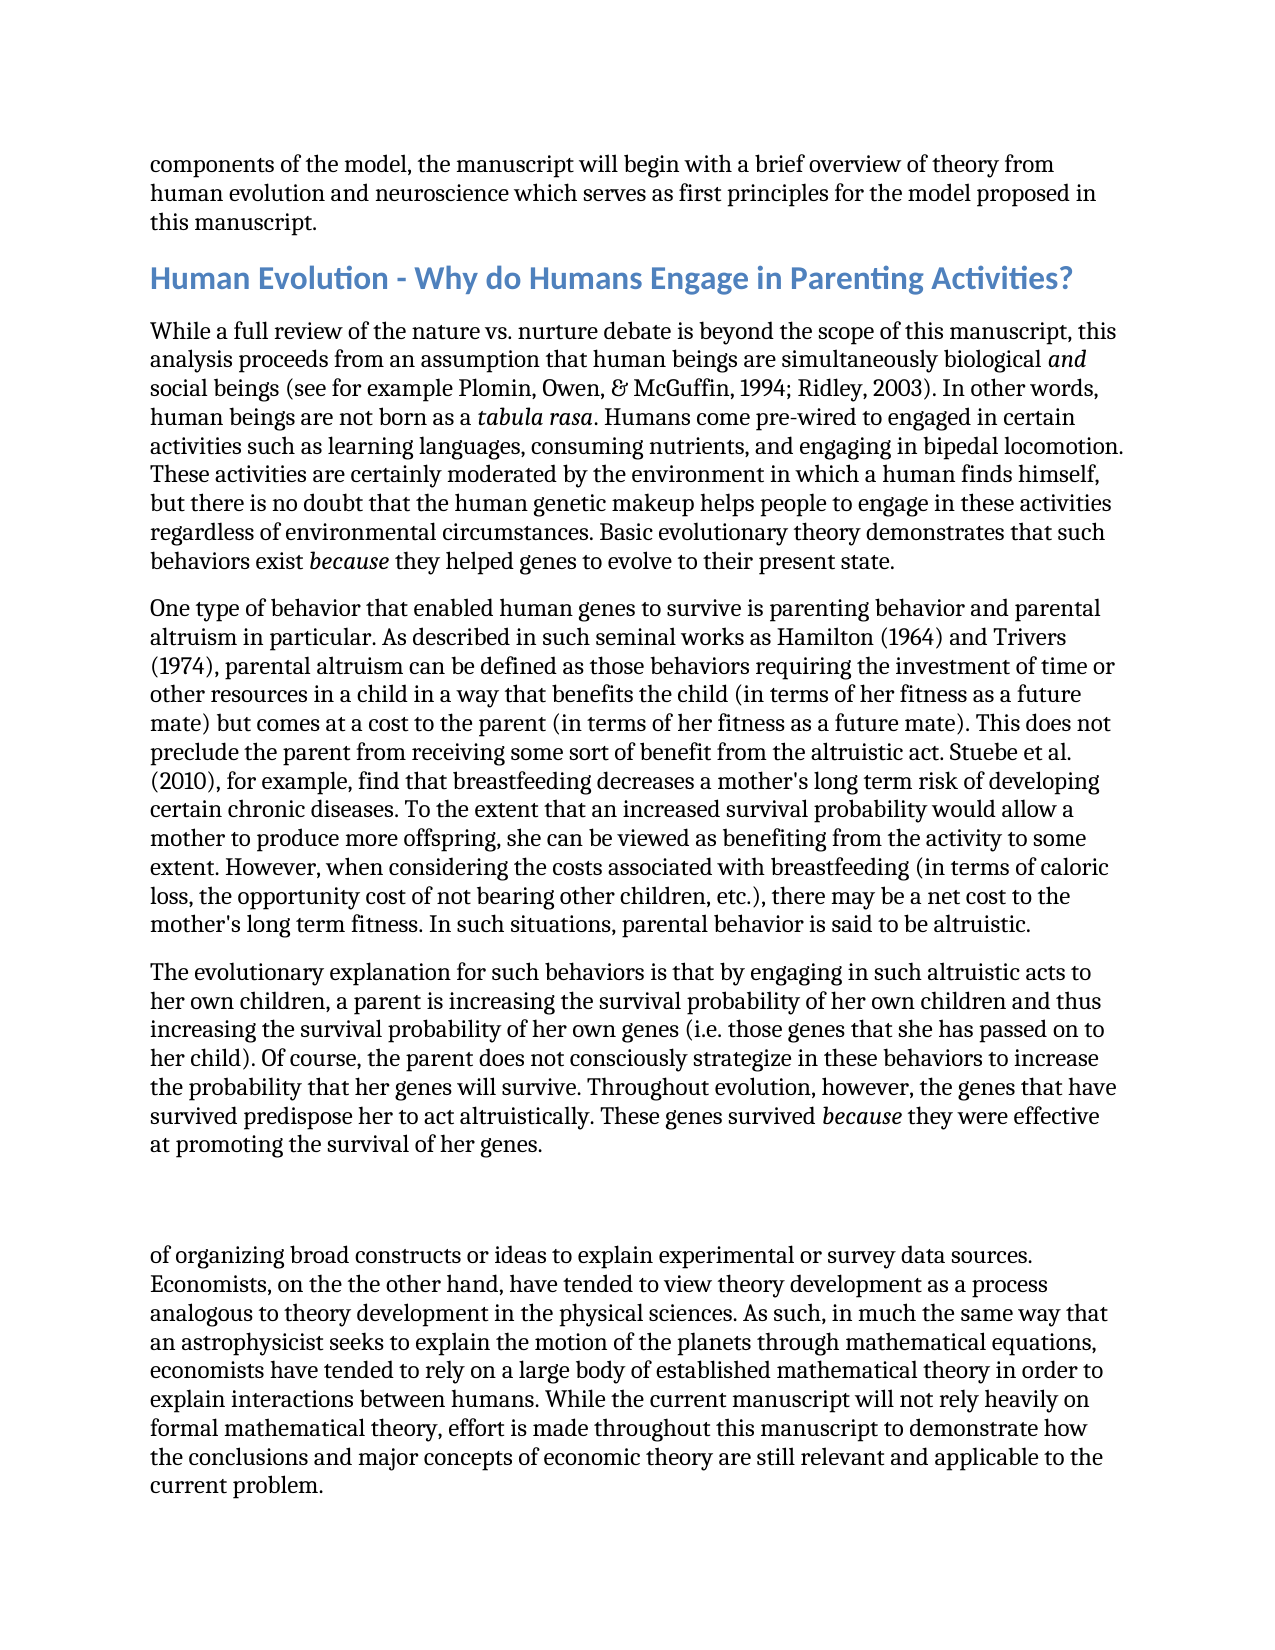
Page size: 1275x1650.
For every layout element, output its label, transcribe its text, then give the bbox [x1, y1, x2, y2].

text One type of behavior that enabled human genes to survive is parenting behavior and parental altruism in particular. As described in such seminal works as Hamilton (1964) and Trivers (1974), parental altruism can be defined as those behaviors requiring the investment of time or other resources in a child in a way that benefits the child (in terms of her fitness as a future mate) but comes at a cost to the parent (in terms of her fitness as a future mate). This does not preclude the parent from receiving some sort of benefit from the altruistic act. Stuebe et al. (2010), for example, find that breastfeeding decreases a mother's long term risk of developing certain chronic diseases. To the extent that an increased survival probability would allow a mother to produce more offspring, she can be viewed as benefiting from the activity to some extent. However, when considering the costs associated with breastfeeding (in terms of caloric loss, the opportunity cost of not bearing other children, etc.), there may be a net cost to the mother's long term fitness. In such situations, parental behavior is said to be altruistic. [150, 594, 1125, 939]
subtitle Human Evolution - Why do Humans Engage in Parenting Activities? [150, 257, 1125, 298]
text The evolutionary explanation for such behaviors is that by engaging in such altruistic acts to her own children, a parent is increasing the survival probability of her own children and thus increasing the survival probability of her own genes (i.e. those genes that she has passed on to her child). Of course, the parent does not consciously strategize in these behaviors to increase the probability that her genes will survive. Throughout evolution, however, the genes that have survived predispose her to act altruistically. These genes survived because they were effective at promoting the survival of her genes. [150, 958, 1125, 1159]
text While a full review of the nature vs. nurture debate is beyond the scope of this manuscript, this analysis proceeds from an assumption that human beings are simultaneously biological and social beings (see for example Plomin, Owen, & McGuffin, 1994; Ridley, 2003). In other words, human beings are not born as a tabula rasa. Humans come pre-wired to engaged in certain activities such as learning languages, consuming nutrients, and engaging in bipedal locomotion. These activities are certainly moderated by the environment in which a human finds himself, but there is no doubt that the human genetic makeup helps people to engage in these activities regardless of environmental circumstances. Basic evolutionary theory demonstrates that such behaviors exist because they helped genes to evolve to their present state. [150, 317, 1125, 575]
